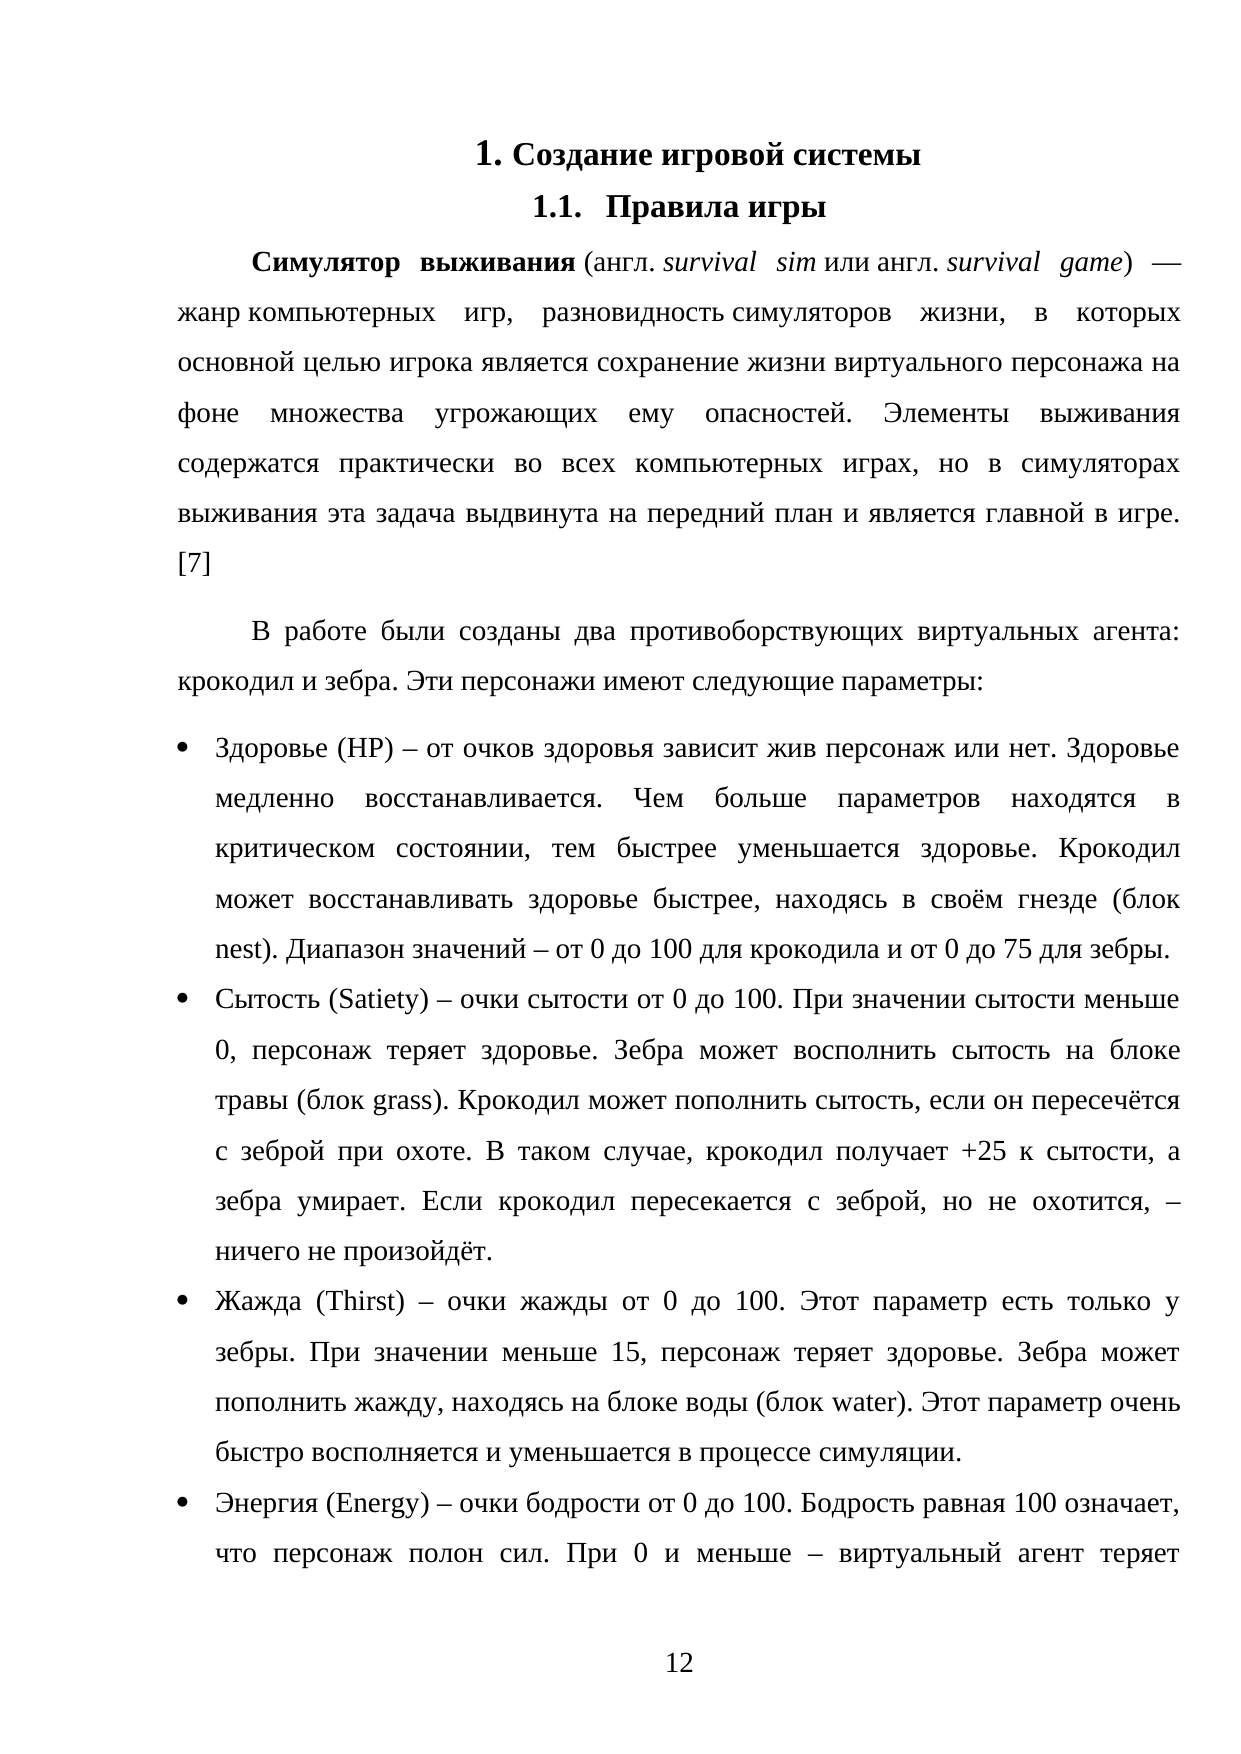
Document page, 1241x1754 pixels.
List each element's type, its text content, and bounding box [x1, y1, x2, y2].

text Симулятор выживания (англ. survival sim или англ. survival game) — жанр компьютерных игр, разновидность симуляторов жизни, в которых основной целью игрока является сохранение жизни виртуального персонажа на фоне множества угрожающих ему опасностей. Элементы выживания содержатся практически во всех компьютерных играх, но в симуляторах выживания эта задача выдвинута на передний план и является главной в игре. [7] [177, 244, 1181, 579]
list Правила игры [177, 186, 1181, 224]
list Создание игровой системы [215, 131, 1181, 174]
text В работе были созданы два противоборствующих виртуальных агента: крокодил и зебра. Эти персонажи имеют следующие параметры: [177, 613, 1181, 696]
list Здоровье (HP) – от очков здоровья зависит жив персонаж или нет. Здоровье медленно восстанавливается. Чем больше параметров находятся в критическом состоянии, тем быстрее уменьшается здоровье. Крокодил может восстанавливать здоровье быстрее, находясь в своём гнезде (блок nest). Диапазон значений – от 0 до 100 для крокодила и от 0 до 75 для зебры. [177, 730, 1181, 965]
list Жажда (Thirst) – очки жажды от 0 до 100. Этот параметр есть только у зебры. При значении меньше 15, персонаж теряет здоровье. Зебра может пополнить жажду, находясь на блоке воды (блок water). Этот параметр очень быстро восполняется и уменьшается в процессе симуляции. [177, 1283, 1181, 1468]
list Сытость (Satiety) – очки сытости от 0 до 100. При значении сытости меньше 0, персонаж теряет здоровье. Зебра может восполнить сытость на блоке травы (блок grass). Крокодил может пополнить сытость, если он пересечётся с зеброй при охоте. В таком случае, крокодил получает +25 к сытости, а зебра умирает. Если крокодил пересекается с зеброй, но не охотится, – ничего не произойдёт. [177, 982, 1181, 1267]
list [177, 1485, 1181, 1569]
